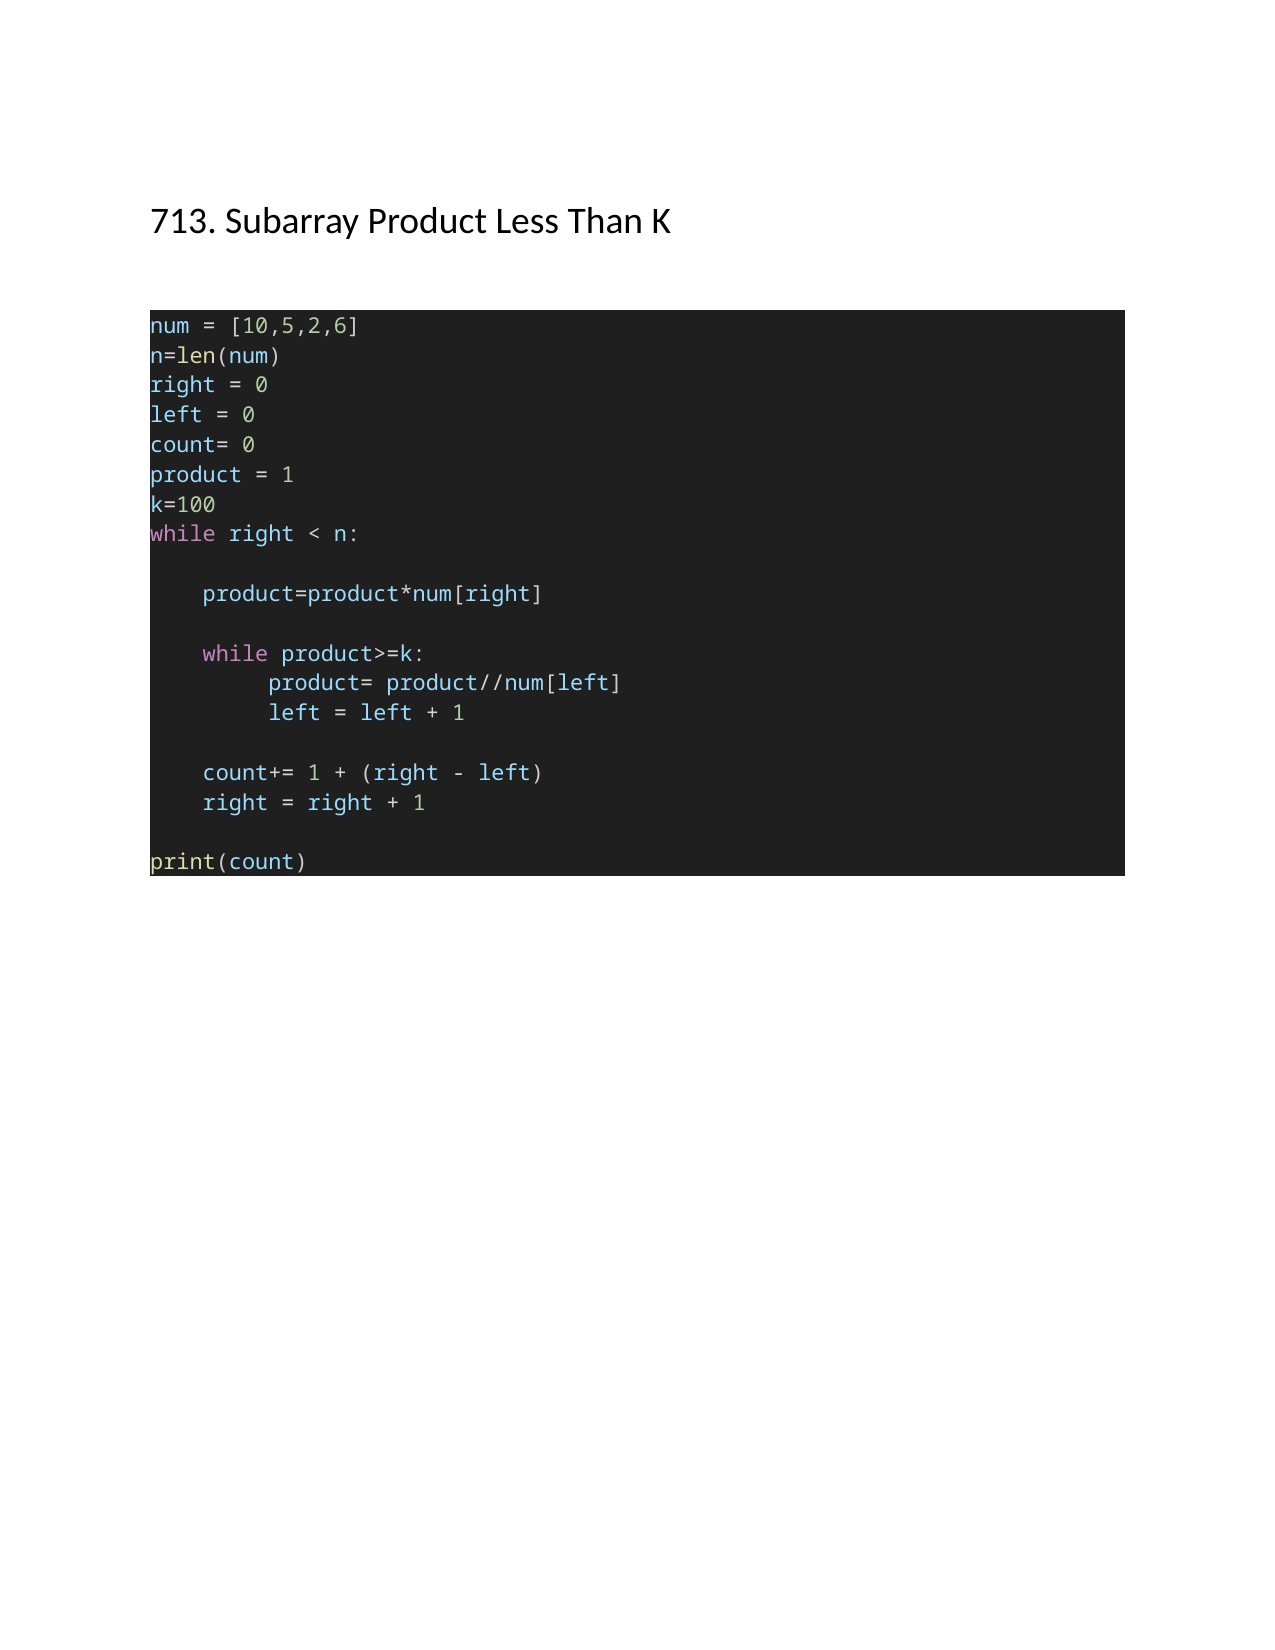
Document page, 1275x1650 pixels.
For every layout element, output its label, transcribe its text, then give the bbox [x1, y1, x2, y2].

text product= product//num[left] [150, 667, 1125, 697]
text print(count) [150, 846, 1125, 876]
text product=product*num[right] [150, 578, 1125, 608]
text 713. Subarray Product Less Than K [150, 197, 1125, 243]
text n=len(num) [150, 340, 1125, 369]
text right = right + 1 [150, 787, 1125, 816]
text while product>=k: [150, 638, 1125, 667]
text count= 0 [150, 429, 1125, 459]
text num = [10,5,2,6] [150, 310, 1125, 340]
text count+= 1 + (right - left) [150, 757, 1125, 787]
text product = 1 [150, 459, 1125, 489]
text right = 0 [150, 369, 1125, 399]
text left = left + 1 [150, 697, 1125, 727]
text while right < n: [150, 518, 1125, 548]
text left = 0 [150, 399, 1125, 429]
text k=100 [150, 489, 1125, 518]
